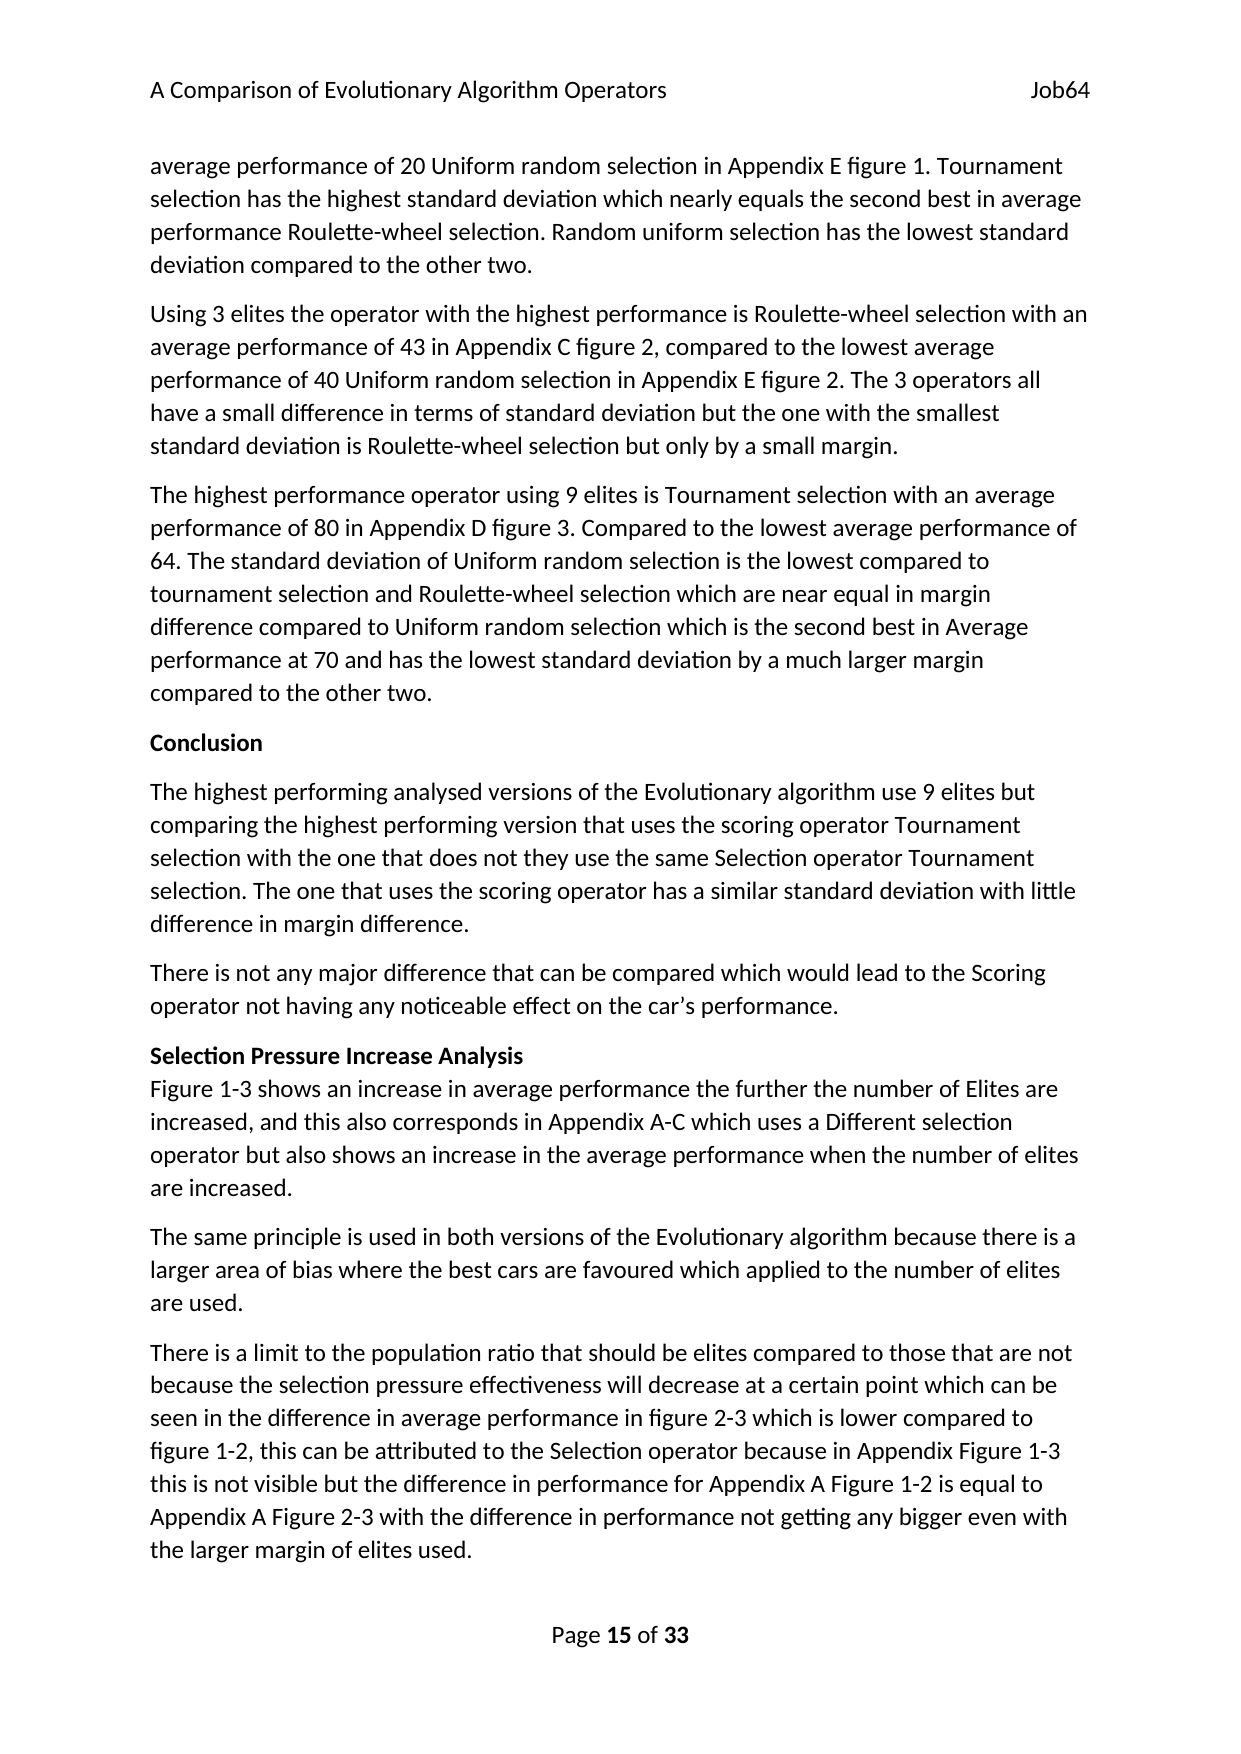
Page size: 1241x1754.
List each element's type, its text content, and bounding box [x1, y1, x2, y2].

text The same principle is used in both versions of the Evolutionary algorithm because there is a larger area of bias where the best cars are favoured which applied to the number of elites are used. [150, 1221, 1090, 1318]
text Figure 1-3 shows an increase in average performance the further the number of Elites are increased, and this also corresponds in Appendix A-C which uses a Different selection operator but also shows an increase in the average performance when the number of elites are increased. [150, 1073, 1090, 1202]
text Using 3 elites the operator with the highest performance is Roulette-wheel selection with an average performance of 43 in Appendix C figure 2, compared to the lowest average performance of 40 Uniform random selection in Appendix E figure 2. The 3 operators all have a small difference in terms of standard deviation but the one with the smallest standard deviation is Roulette-wheel selection but only by a small margin. [150, 298, 1090, 461]
text Conclusion [150, 727, 1090, 757]
text The highest performing analysed versions of the Evolutionary algorithm use 9 elites but comparing the highest performing version that uses the scoring operator Tournament selection with the one that does not they use the same Selection operator Tournament selection. The one that uses the scoring operator has a similar standard deviation with little difference in margin difference. [150, 776, 1090, 938]
text There is a limit to the population ratio that should be elites compared to those that are not because the selection pressure effectiveness will decrease at a certain point which can be seen in the difference in average performance in figure 2-3 which is lower compared to figure 1-2, this can be attributed to the Selection operator because in Appendix Figure 1-3 this is not visible but the difference in performance for Appendix A Figure 1-2 is equal to Appendix A Figure 2-3 with the difference in performance not getting any bigger even with the larger margin of elites used. [150, 1337, 1090, 1565]
text There is not any major difference that can be compared which would lead to the Scoring operator not having any noticeable effect on the car’s performance. [150, 957, 1090, 1021]
subtitle Selection Pressure Increase Analysis [150, 1040, 1090, 1071]
text The highest performance operator using 9 elites is Tournament selection with an average performance of 80 in Appendix D figure 3. Compared to the lowest average performance of 64. The standard deviation of Uniform random selection is the lowest compared to tournament selection and Roulette-wheel selection which are near equal in margin difference compared to Uniform random selection which is the second best in Average performance at 70 and has the lowest standard deviation by a much larger margin compared to the other two. [150, 479, 1090, 708]
